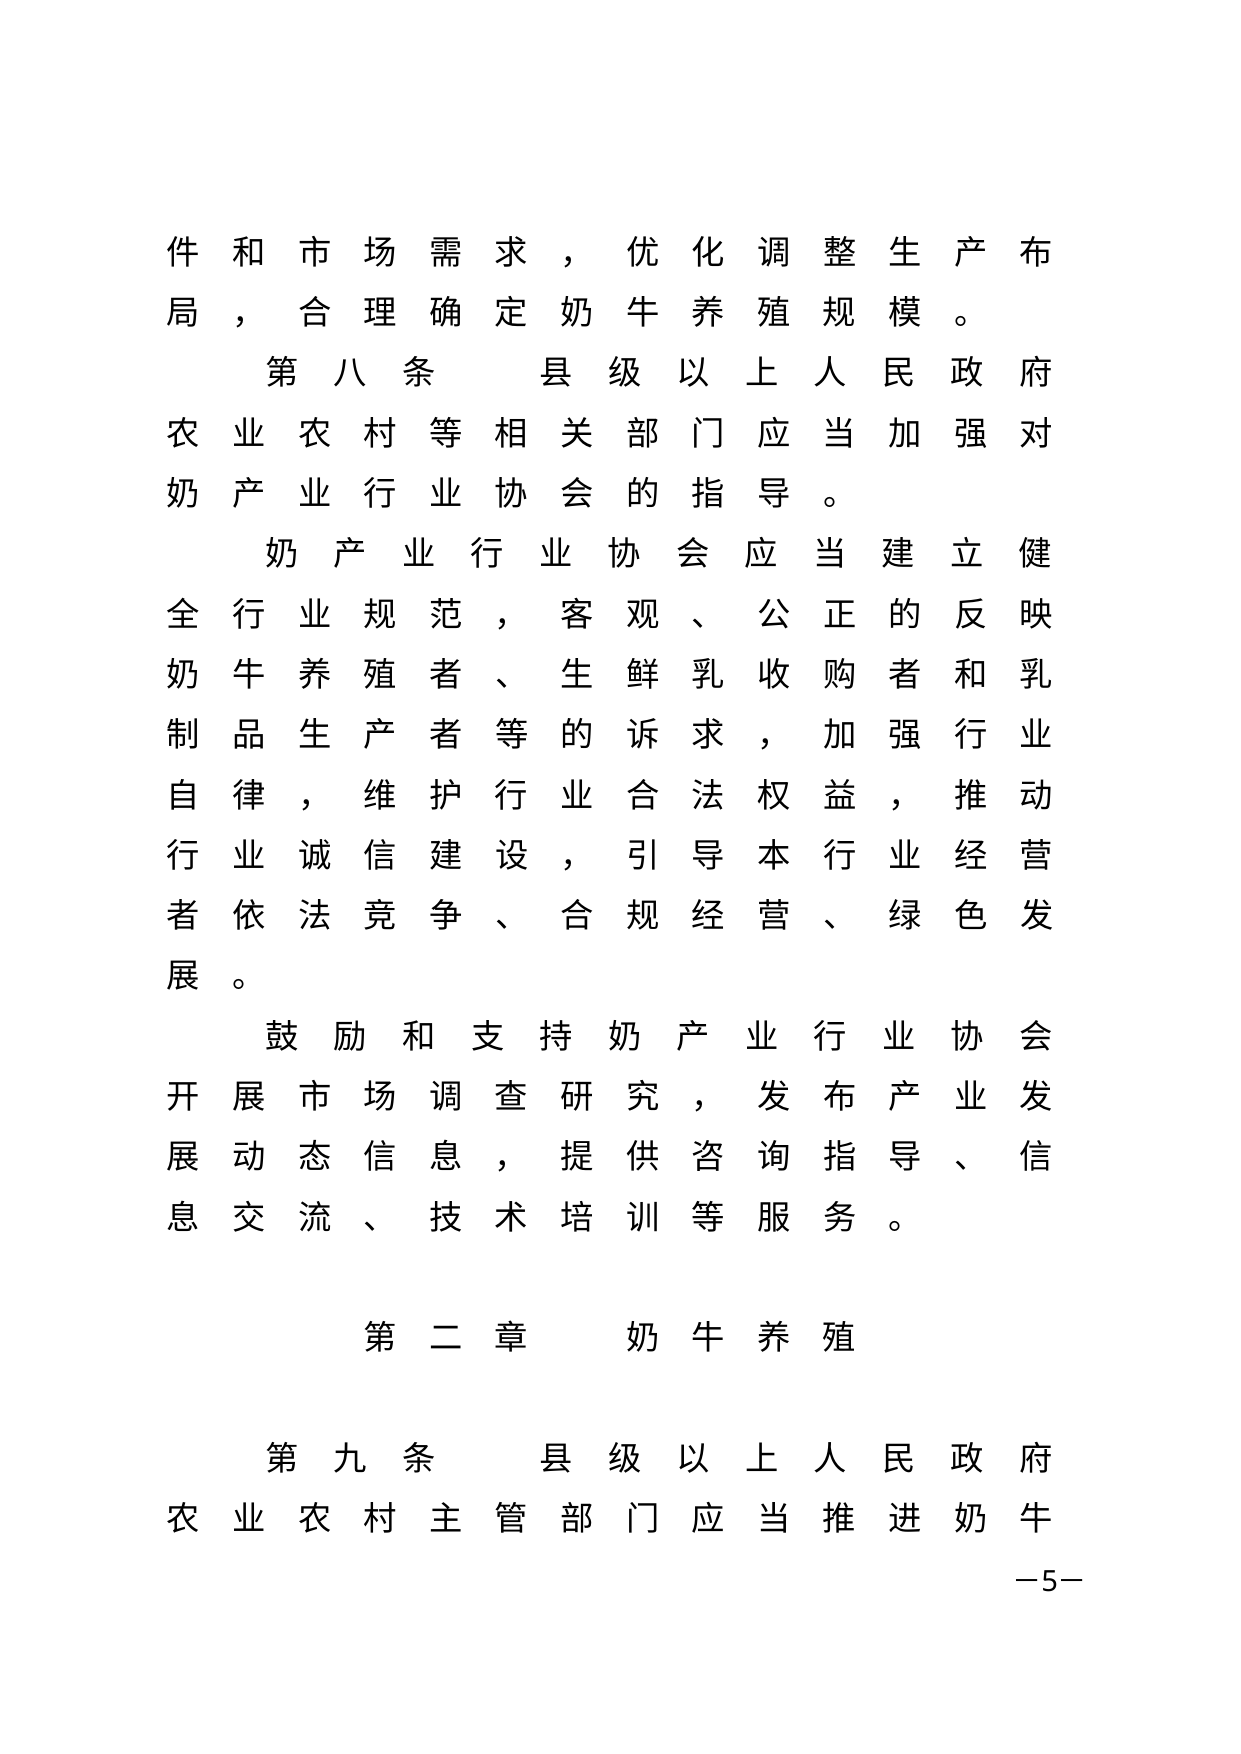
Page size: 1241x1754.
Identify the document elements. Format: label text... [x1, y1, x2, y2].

text 设区的市、县（市、区）人民政府应当根据自治区奶产业发展规划，结合本行政区域资源条件和市场需求，优化调整生产布局，合理确定奶牛养殖规模。 [167, 219, 1085, 340]
text 奶产业行业协会应当建立健全行业规范，客观、公正的反映奶牛养殖者、生鲜乳收购者和乳制品生产者等的诉求，加强行业自律，维护行业合法权益，推动行业诚信建设，引导本行业经营者依法竞争、合规经营、绿色发展。 [167, 521, 1085, 1003]
text 第九条 县级以上人民政府农业农村主管部门应当推进奶牛养殖规模化、标准化、智能化、绿色化，推广科学饲养技术，加强繁育、饲喂、挤奶、防疫、粪污处理等环节设施设备升级改造，提高生产效率和养殖效益。 [167, 1426, 1085, 1546]
text 第二章 奶牛养殖 [167, 1305, 1085, 1365]
text 第八条 县级以上人民政府农业农村等相关部门应当加强对奶产业行业协会的指导。 [167, 340, 1085, 521]
text 鼓励和支持奶产业行业协会开展市场调查研究，发布产业发展动态信息，提供咨询指导、信息交流、技术培训等服务。 [167, 1003, 1085, 1245]
